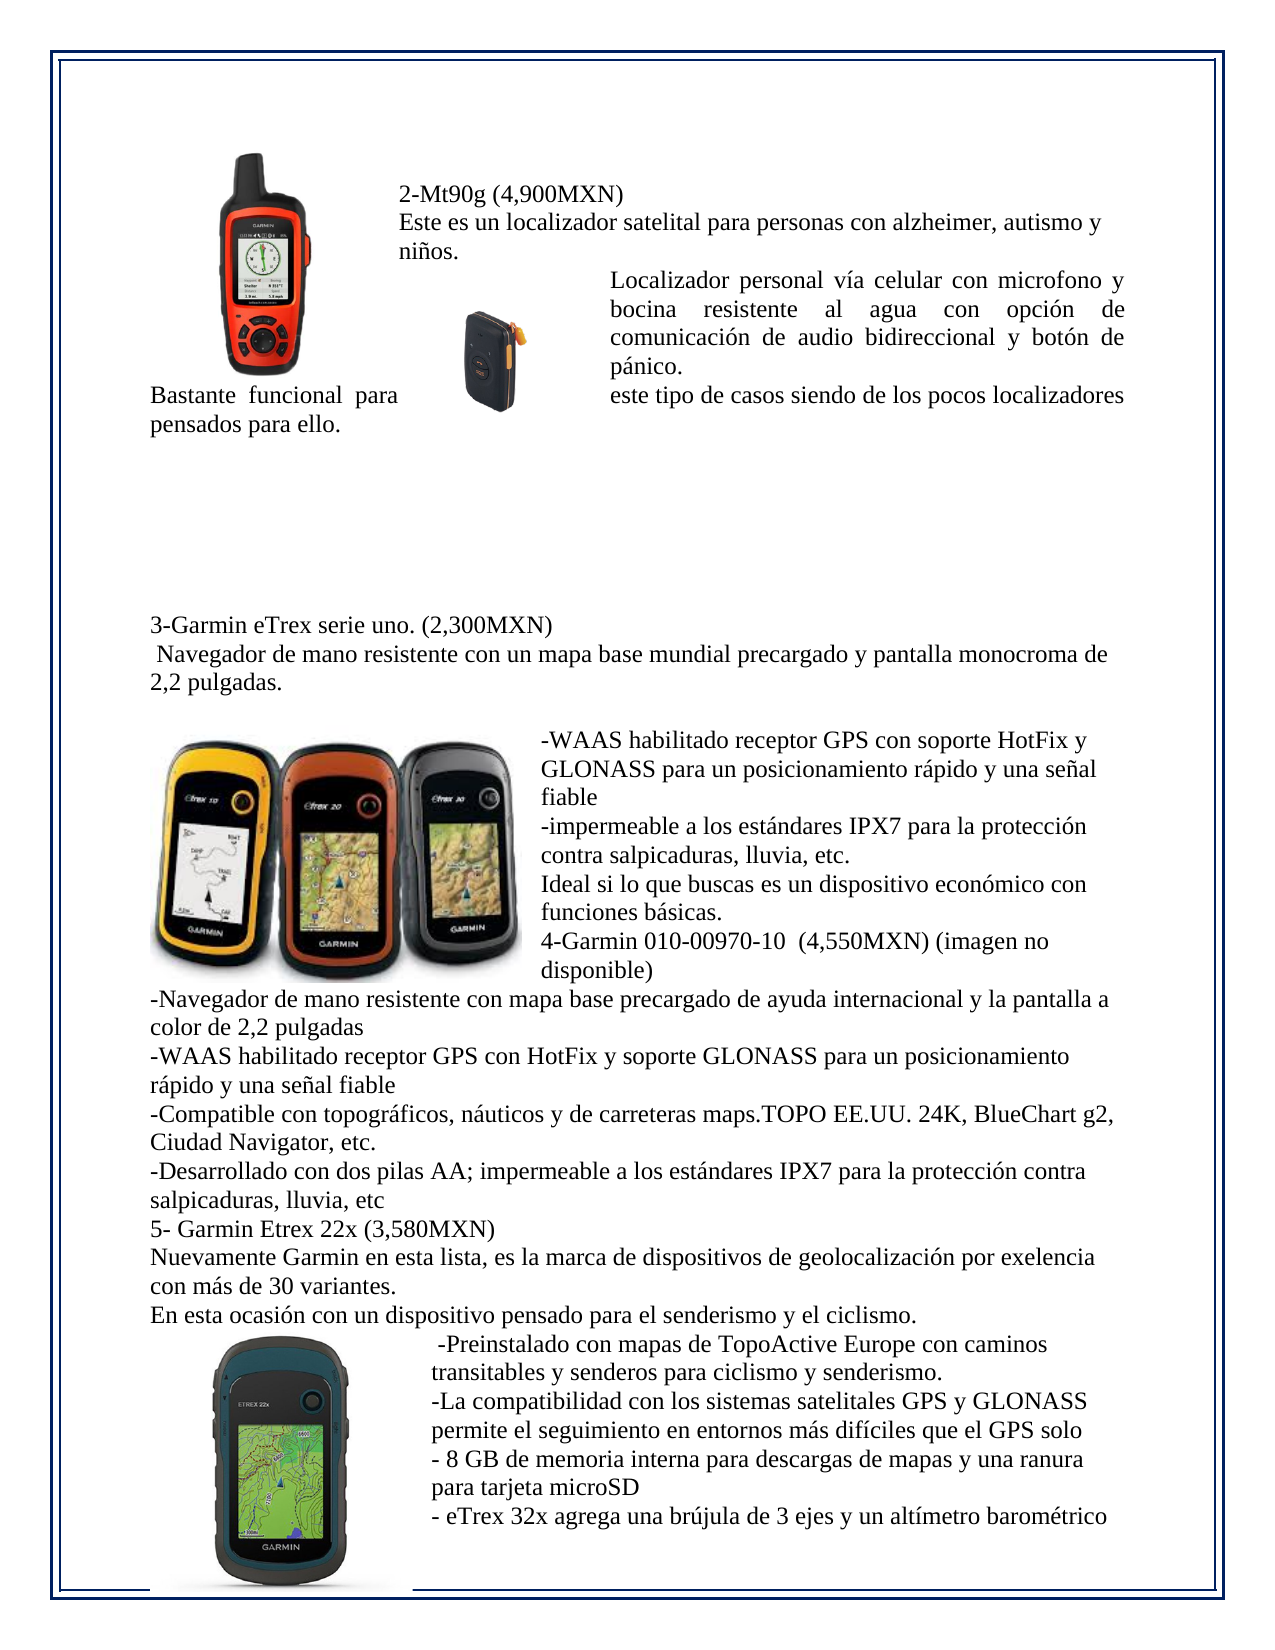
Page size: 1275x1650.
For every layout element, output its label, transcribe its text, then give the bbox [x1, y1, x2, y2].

picture [150, 725, 522, 983]
text Este es un localizador satelital para personas con alzheimer, autismo y niños. [380, 207, 1125, 265]
text 3-Garmin eTrex serie uno. (2,300MXN) [150, 610, 1125, 639]
text -WAAS habilitado receptor GPS con soporte HotFix y GLONASS para un posicionamiento rápido y una señal fiable -impermeable a los estándares IPX7 para la protección contra salpicaduras, lluvia, etc. Ideal si lo que buscas es un dispositivo económico con funciones básicas. [522, 725, 1125, 926]
picture [398, 265, 592, 458]
picture [150, 150, 380, 380]
picture [150, 1328, 413, 1592]
text Localizador personal vía celular con microfono y bocina resistente al agua con opción de comunicación de audio bidireccional y botón de pánico. Bastante funcional para este tipo de casos siendo de los pocos localizadores pensados para ello. [592, 265, 1125, 437]
text Navegador de mano resistente con un mapa base mundial precargado y pantalla monocroma de 2,2 pulgadas. [150, 639, 1125, 725]
text Localizador personal vía celular con microfono y bocina resistente al agua con opción de comunicación de audio bidireccional y botón de pánico. Bastante funcional para este tipo de casos siendo de los pocos localizadores pensados para ello. [150, 265, 398, 437]
